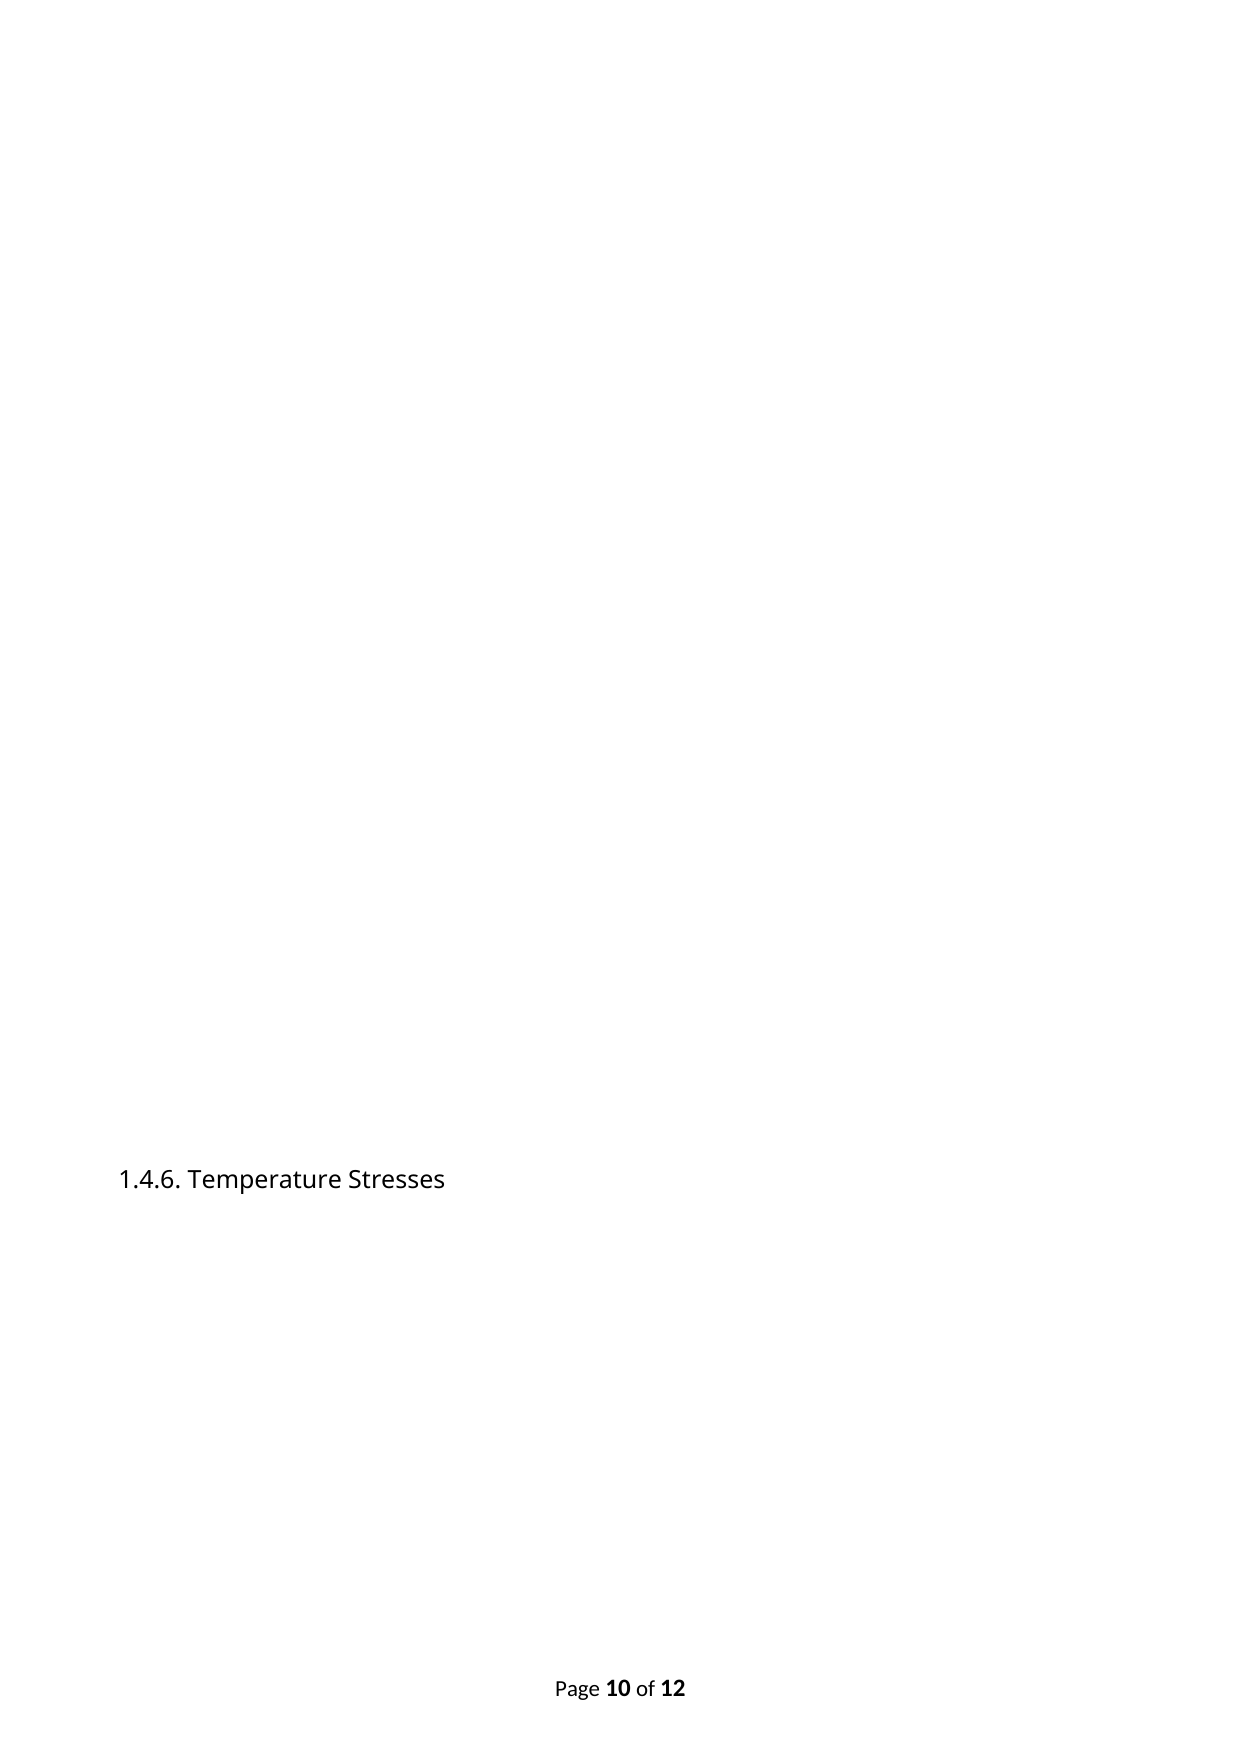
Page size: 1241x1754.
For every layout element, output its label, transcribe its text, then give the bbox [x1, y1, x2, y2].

text 1.4.6. Temperature Stresses [118, 1162, 1122, 1196]
